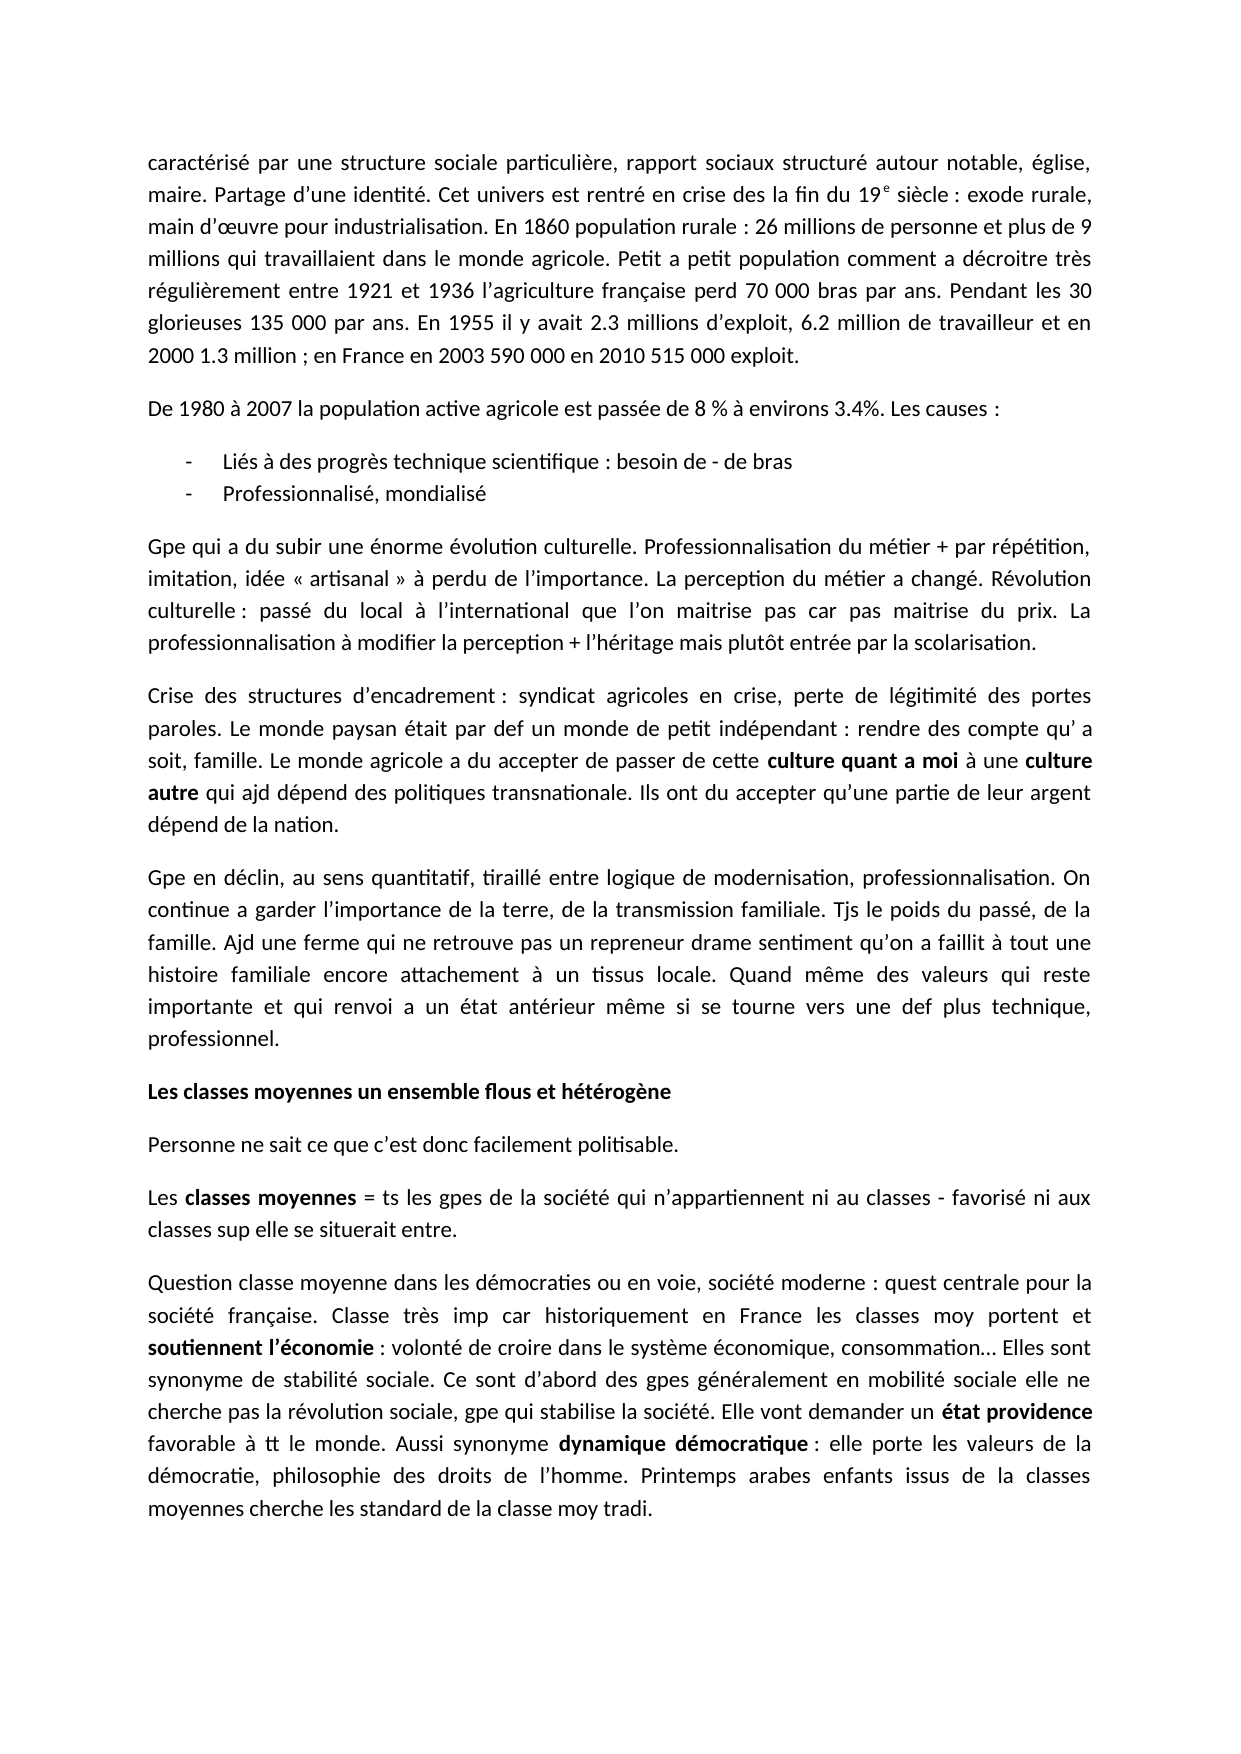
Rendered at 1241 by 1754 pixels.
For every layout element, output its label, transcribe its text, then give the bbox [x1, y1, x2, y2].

text Les classes moyennes un ensemble flous et hétérogène [148, 1077, 1093, 1105]
text Gpe qui a du subir une énorme évolution culturelle. Professionnalisation du métier + par répétition, imitation, idée « artisanal » à perdu de l’importance. La perception du métier a changé. Révolution culturelle : passé du local à l’international que l’on maitrise pas car pas maitrise du prix. La professionnalisation à modifier la perception + l’héritage mais plutôt entrée par la scolarisation. [148, 532, 1093, 657]
text Les classes moyennes = ts les gpes de la société qui n’appartiennent ni au classes - favorisé ni aux classes sup elle se situerait entre. [148, 1183, 1093, 1243]
list Professionnalisé, mondialisé [185, 479, 1093, 507]
text Gpe en déclin, au sens quantitatif, tiraillé entre logique de modernisation, professionnalisation. On continue a garder l’importance de la terre, de la transmission familiale. Tjs le poids du passé, de la famille. Ajd une ferme qui ne retrouve pas un repreneur drame sentiment qu’on a faillit à tout une histoire familiale encore attachement à un tissus locale. Quand même des valeurs qui reste importante et qui renvoi a un état antérieur même si se tourne vers une def plus technique, professionnel. [148, 863, 1093, 1052]
text Crise des structures d’encadrement : syndicat agricoles en crise, perte de légitimité des portes paroles. Le monde paysan était par def un monde de petit indépendant : rendre des compte qu’ a soit, famille. Le monde agricole a du accepter de passer de cette culture quant a moi à une culture autre qui ajd dépend des politiques transnationale. Ils ont du accepter qu’une partie de leur argent dépend de la nation. [148, 682, 1093, 838]
list Liés à des progrès technique scientifique : besoin de - de bras [185, 447, 1093, 475]
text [148, 148, 1093, 369]
text Question classe moyenne dans les démocraties ou en voie, société moderne : quest centrale pour la société française. Classe très imp car historiquement en France les classes moy portent et soutiennent l’économie : volonté de croire dans le système économique, consommation… Elles sont synonyme de stabilité sociale. Ce sont d’abord des gpes généralement en mobilité sociale elle ne cherche pas la révolution sociale, gpe qui stabilise la société. Elle vont demander un état providence favorable à tt le monde. Aussi synonyme dynamique démocratique : elle porte les valeurs de la démocratie, philosophie des droits de l’homme. Printemps arabes enfants issus de la classes moyennes cherche les standard de la classe moy tradi. [148, 1268, 1093, 1522]
text De 1980 à 2007 la population active agricole est passée de 8 % à environs 3.4%. Les causes : [148, 394, 1093, 422]
text Personne ne sait ce que c’est donc facilement politisable. [148, 1130, 1093, 1158]
